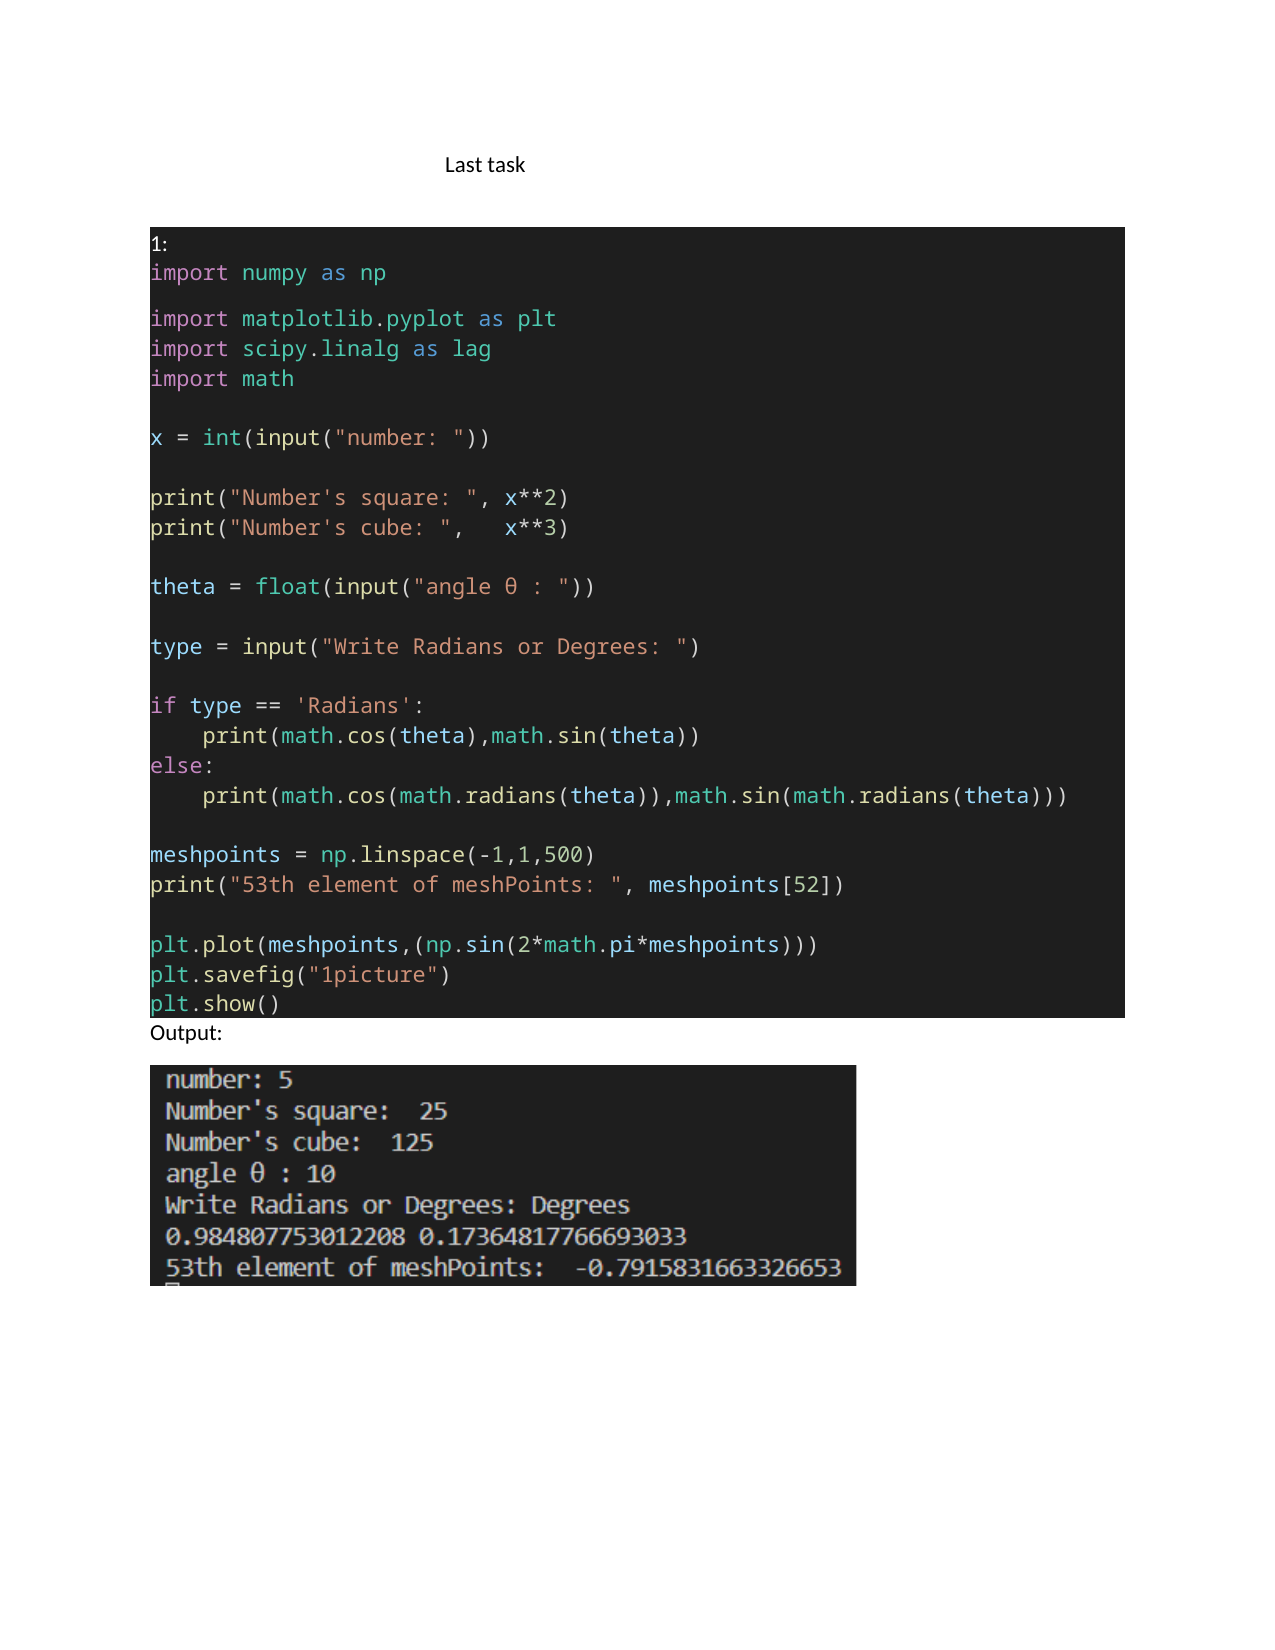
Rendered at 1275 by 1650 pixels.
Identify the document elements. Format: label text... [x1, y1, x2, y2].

text meshpoints = np.linspace(-1,1,500) [150, 839, 1125, 869]
text import math [150, 363, 1125, 393]
text type = input("Write Radians or Degrees: ") [150, 631, 1125, 661]
text theta = float(input("angle θ : ")) [150, 571, 1125, 601]
text import scipy.linalg as lag [150, 333, 1125, 363]
picture [150, 1065, 857, 1286]
text print(math.cos(theta),math.sin(theta)) [150, 720, 1125, 750]
text import matplotlib.pyplot as plt [150, 303, 1125, 333]
text 1: import numpy as np [150, 227, 1125, 287]
text x = int(input("number: ")) [150, 422, 1125, 452]
text plt.show() [150, 988, 1125, 1018]
text Output: [150, 1018, 1125, 1046]
text print("Number's cube: ", x**3) [150, 512, 1125, 542]
text print("Number's square: ", x**2) [150, 482, 1125, 512]
text Last task [150, 150, 1125, 208]
text plt.savefig("1picture") [150, 959, 1125, 988]
text plt.plot(meshpoints,(np.sin(2*math.pi*meshpoints))) [150, 929, 1125, 959]
text print(math.cos(math.radians(theta)),math.sin(math.radians(theta))) [150, 780, 1125, 810]
text print("53th element of meshPoints: ", meshpoints[52]) [150, 869, 1125, 899]
text else: [150, 750, 1125, 780]
text if type == 'Radians': [150, 691, 1125, 720]
